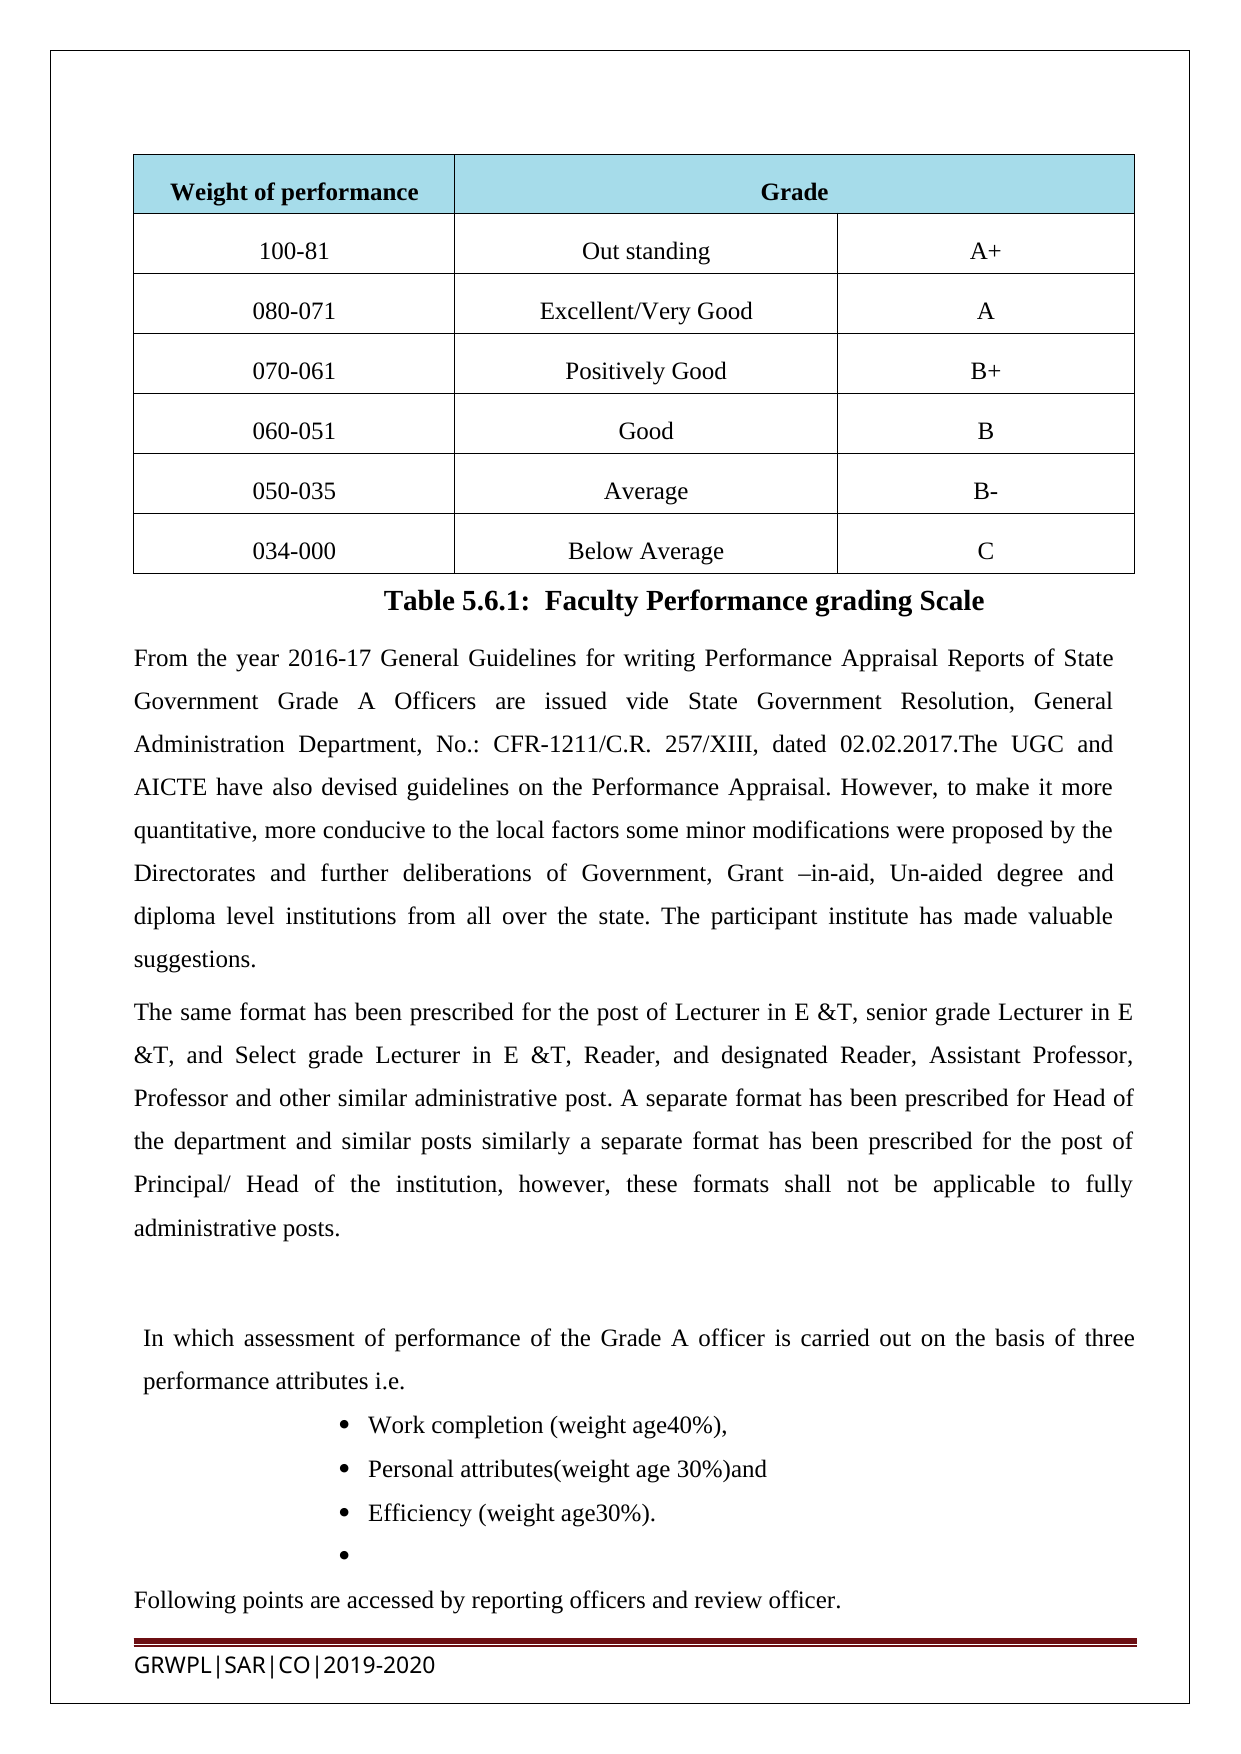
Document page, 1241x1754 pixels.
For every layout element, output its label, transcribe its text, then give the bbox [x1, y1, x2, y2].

list Efficiency (weight age30%). [340, 1498, 1137, 1526]
table_cell Out standing [455, 214, 837, 273]
table_cell Good [455, 394, 837, 453]
text The same format has been prescribed for the post of Lecturer in E &T, senior grade Lecturer in E &T, and Select grade Lecturer in E &T, Reader, and designated Reader, Assistant Professor, Professor and other similar administrative post. A separate format has been prescribed for Head of the department and similar posts similarly a separate format has been prescribed for the post of Principal/ Head of the institution, however, these formats shall not be applicable to fully administrative posts. [133, 997, 1135, 1241]
table_cell 100-81 [134, 214, 454, 273]
table_cell B+ [838, 334, 1134, 393]
text From the year 2016-17 General Guidelines for writing Performance Appraisal Reports of State Government Grade A Officers are issued vide State Government Resolution, General Administration Department, No.: CFR-1211/C.R. 257/XIII, dated 02.02.2017.The UGC and AICTE have also devised guidelines on the Performance Appraisal. However, to make it more quantitative, more conducive to the local factors some minor modifications were proposed by the Directorates and further deliberations of Government, Grant –in-aid, Un-aided degree and diploma level institutions from all over the state. The participant institute has made valuable suggestions. [133, 643, 1114, 973]
text In which assessment of performance of the Grade A officer is carried out on the basis of three performance attributes i.e. [143, 1323, 1137, 1395]
table_cell B [838, 394, 1134, 453]
table_cell Below Average [455, 514, 837, 573]
table_header Grade [455, 155, 1134, 213]
table_cell C [838, 514, 1134, 573]
text Table 5.6.1: Faculty Performance grading Scale [133, 583, 1137, 617]
table_cell 050-035 [134, 454, 454, 513]
table_cell 070-061 [134, 334, 454, 393]
table_cell 080-071 [134, 274, 454, 333]
table_cell Positively Good [455, 334, 837, 393]
table_header Weight of performance [134, 155, 454, 213]
list Personal attributes(weight age 30%)and [340, 1454, 1137, 1483]
table_cell Average [455, 454, 837, 513]
table_cell A+ [838, 214, 1134, 273]
table_cell 034-000 [134, 514, 454, 573]
text Following points are accessed by reporting officers and review officer. [133, 1585, 1137, 1613]
table_cell A [838, 274, 1134, 333]
table_cell B- [838, 454, 1134, 513]
table_cell Excellent/Very Good [455, 274, 837, 333]
table_cell 060-051 [134, 394, 454, 453]
list Work completion (weight age40%), [340, 1410, 1137, 1439]
